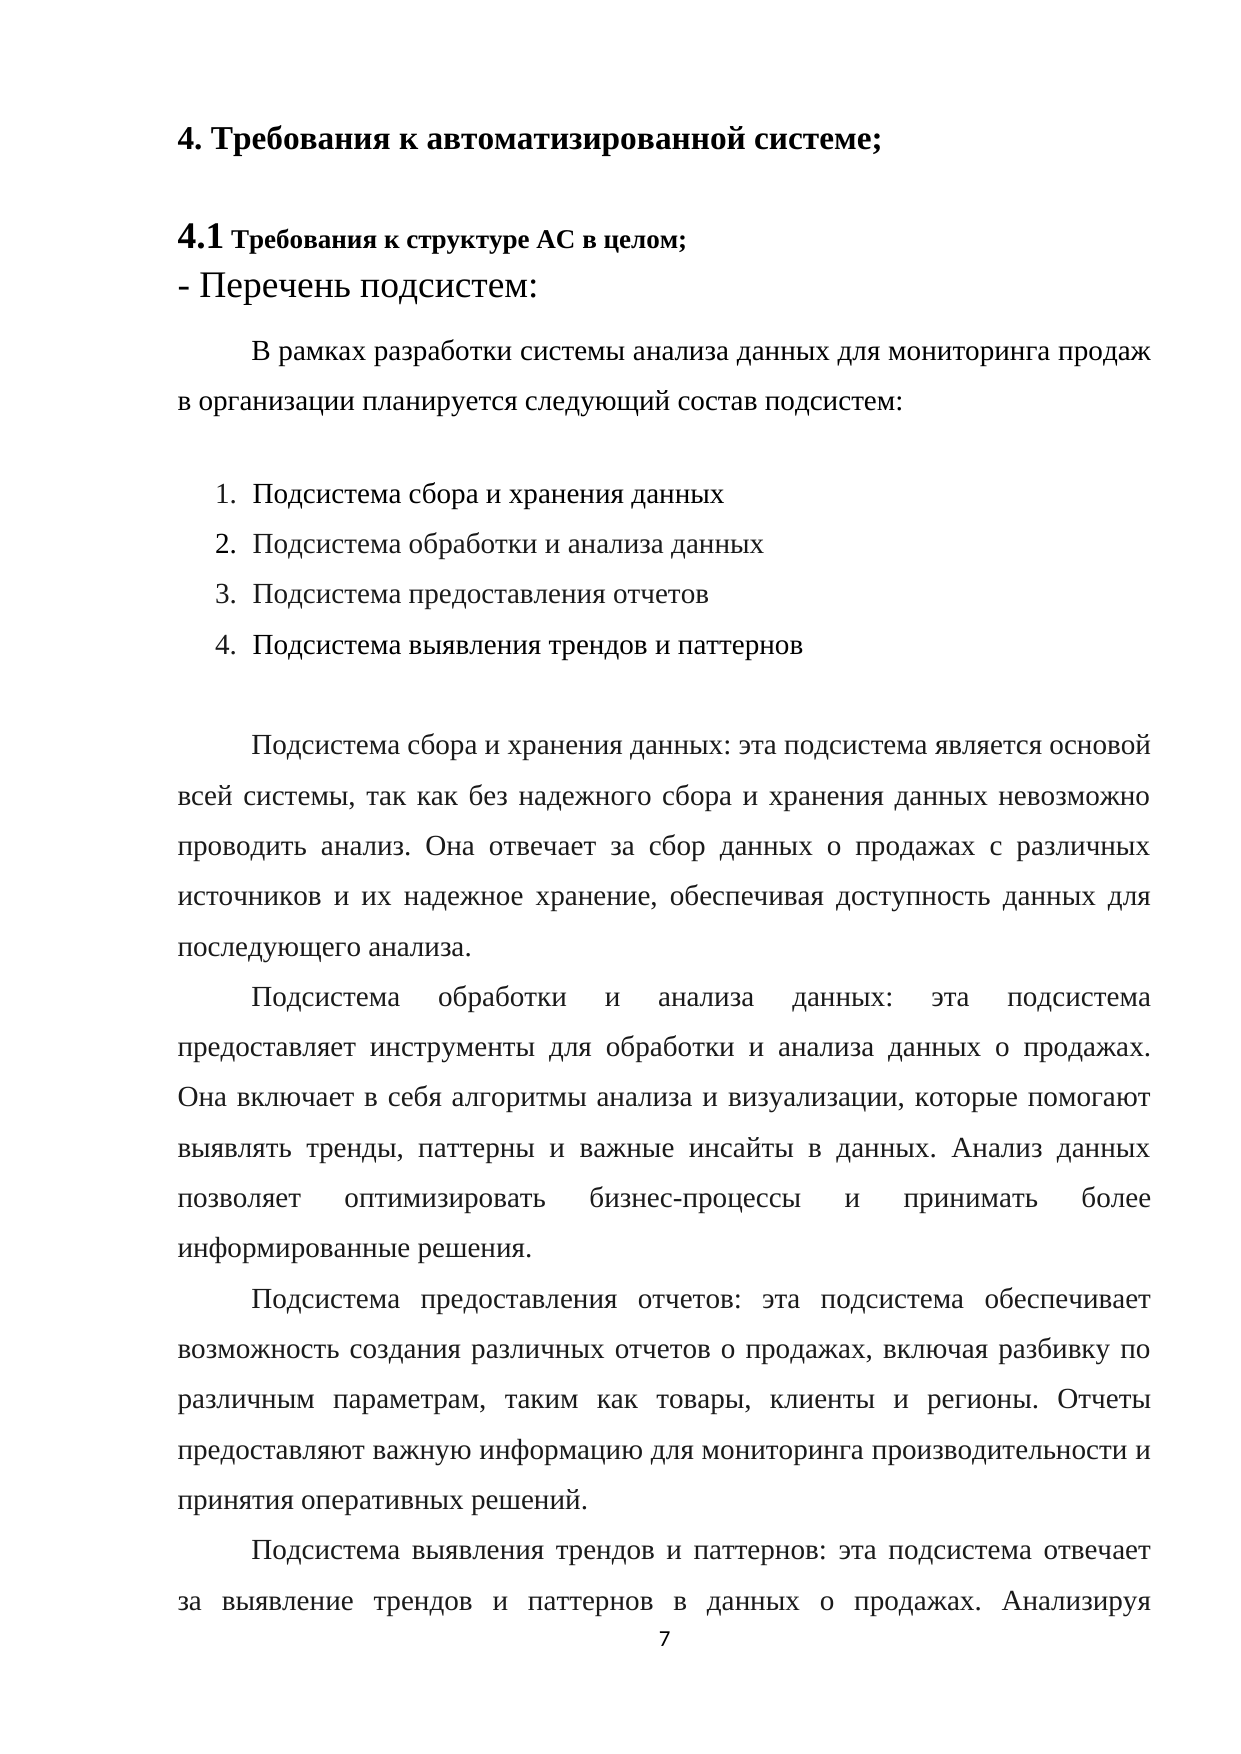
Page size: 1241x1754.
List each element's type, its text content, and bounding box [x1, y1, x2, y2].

list Подсистема предоставления отчетов [215, 576, 1152, 610]
list Подсистема обработки и анализа данных [215, 526, 1152, 560]
list Подсистема выявления трендов и паттернов [215, 627, 1152, 660]
subtitle 4.1 Требования к структуре АС в целом; [177, 213, 1152, 256]
text Подсистема предоставления отчетов: эта подсистема обеспечивает возможность создания различных отчетов о продажах, включая разбивку по различным параметрам, таким как товары, клиенты и регионы. Отчеты предоставляют важную информацию для мониторинга производительности и принятия оперативных решений. [177, 1281, 1152, 1516]
text Подсистема обработки и анализа данных: эта подсистема предоставляет инструменты для обработки и анализа данных о продажах. Она включает в себя алгоритмы анализа и визуализации, которые помогают выявлять тренды, паттерны и важные инсайты в данных. Анализ данных позволяет оптимизировать бизнес-процессы и принимать более информированные решения. [177, 979, 1152, 1264]
list Подсистема сбора и хранения данных [215, 476, 1152, 509]
text В рамках разработки системы анализа данных для мониторинга продаж в организации планируется следующий состав подсистем: [177, 333, 1152, 417]
text - Перечень подсистем: [177, 263, 1152, 306]
text Подсистема сбора и хранения данных: эта подсистема является основой всей системы, так как без надежного сбора и хранения данных невозможно проводить анализ. Она отвечает за сбор данных о продажах с различных источников и их надежное хранение, обеспечивая доступность данных для последующего анализа. [177, 727, 1152, 962]
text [177, 1532, 1152, 1616]
subtitle 4. Требования к автоматизированной системе; [177, 118, 1152, 156]
